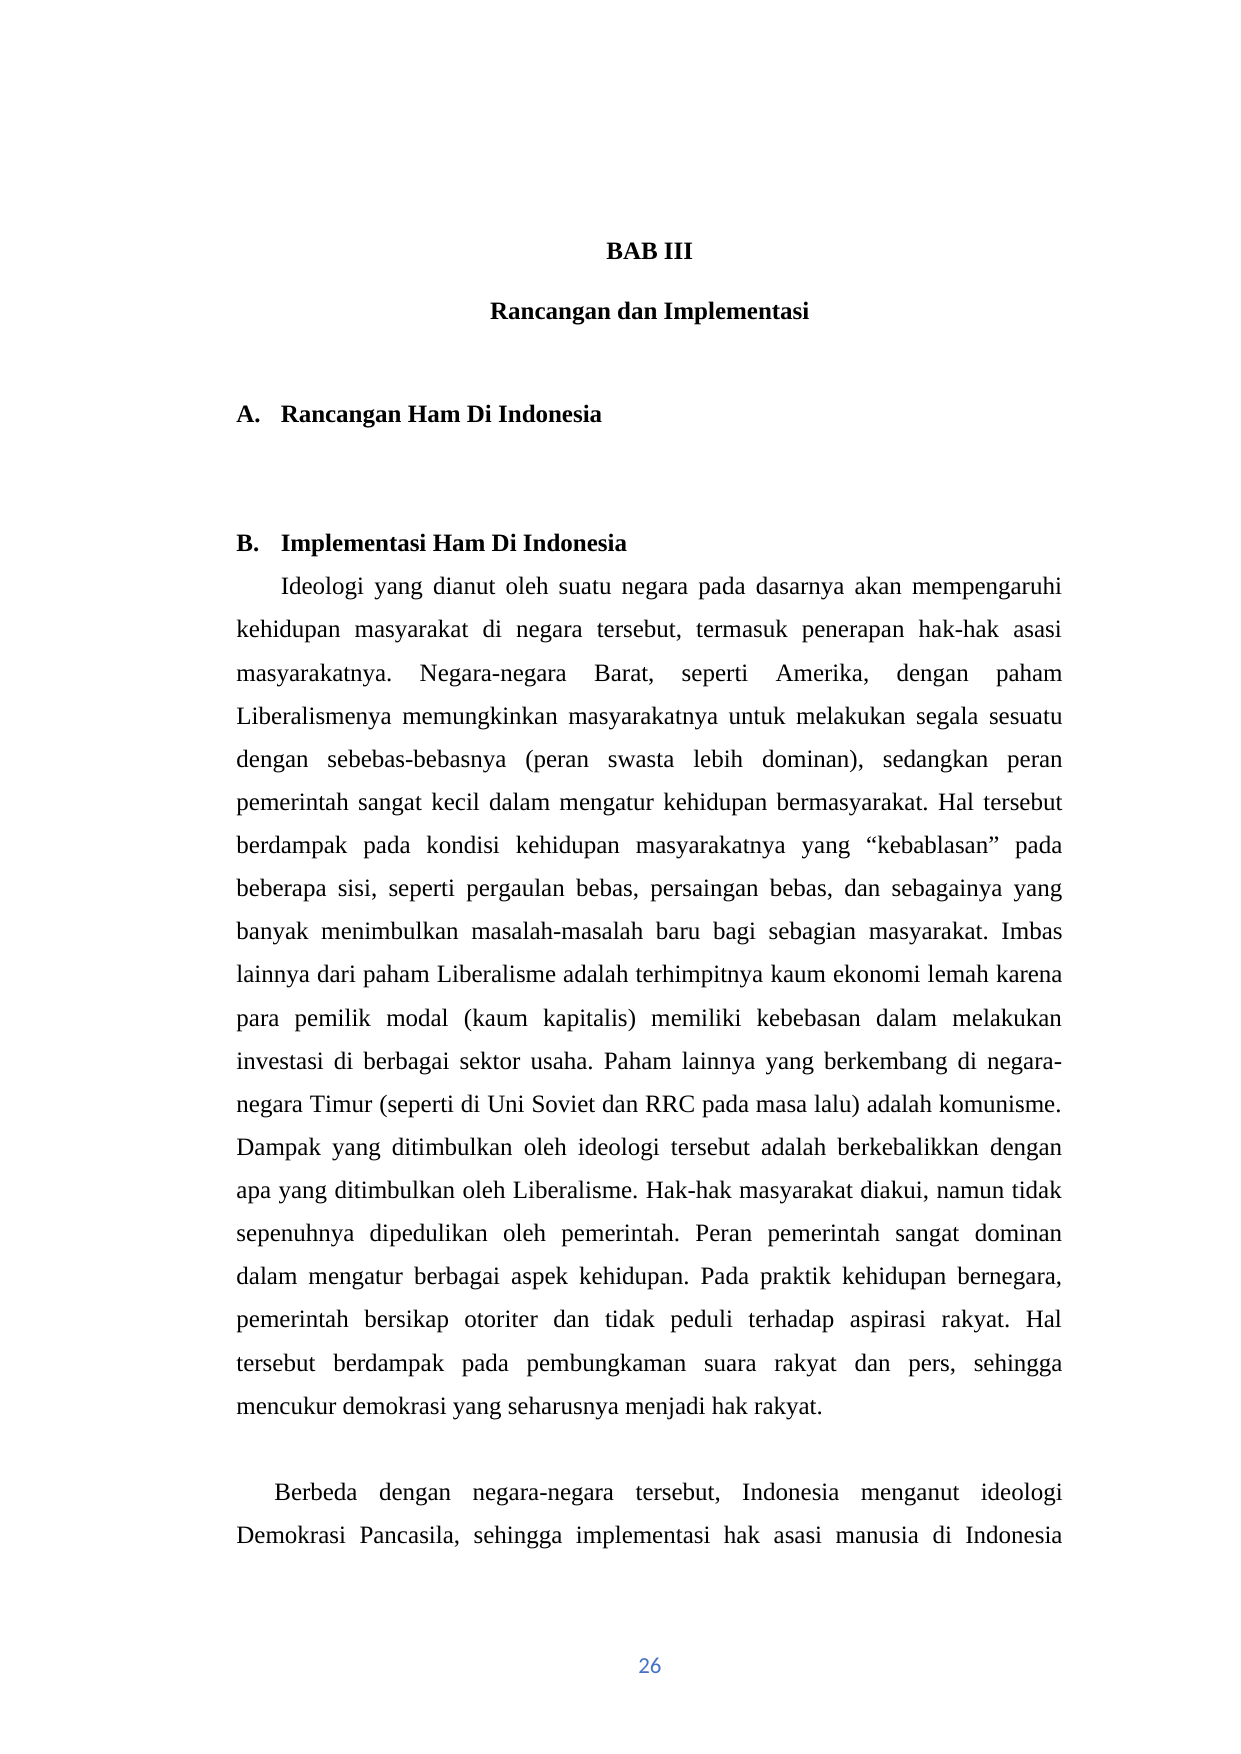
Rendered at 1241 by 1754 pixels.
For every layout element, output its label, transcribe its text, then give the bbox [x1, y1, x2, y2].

list Ideologi yang dianut oleh suatu negara pada dasarnya akan mempengaruhi kehidupan masyarakat di negara tersebut, termasuk penerapan hak-hak asasi masyarakatnya. Negara-negara Barat, seperti Amerika, dengan paham Liberalismenya memungkinkan masyarakatnya untuk melakukan segala sesuatu dengan sebebas-bebasnya (peran swasta lebih dominan), sedangkan peran pemerintah sangat kecil dalam mengatur kehidupan bermasyarakat. Hal tersebut berdampak pada kondisi kehidupan masyarakatnya yang “kebablasan” pada beberapa sisi, seperti pergaulan bebas, persaingan bebas, dan sebagainya yang banyak menimbulkan masalah-masalah baru bagi sebagian masyarakat. Imbas lainnya dari paham Liberalisme adalah terhimpitnya kaum ekonomi lemah karena para pemilik modal (kaum kapitalis) memiliki kebebasan dalam melakukan investasi di berbagai sektor usaha. Paham lainnya yang berkembang di negara-negara Timur (seperti di Uni Soviet dan RRC pada masa lalu) adalah komunisme. Dampak yang ditimbulkan oleh ideologi tersebut adalah berkebalikkan dengan apa yang ditimbulkan oleh Liberalisme. Hak-hak masyarakat diakui, namun tidak sepenuhnya dipedulikan oleh pemerintah. Peran pemerintah sangat dominan dalam mengatur berbagai aspek kehidupan. Pada praktik kehidupan bernegara, pemerintah bersikap otoriter dan tidak peduli terhadap aspirasi rakyat. Hal tersebut berdampak pada pembungkaman suara rakyat dan pers, sehingga mencukur demokrasi yang seharusnya menjadi hak rakyat. [236, 571, 1063, 1419]
text BAB III [236, 236, 1063, 265]
list Implementasi Ham Di Indonesia [236, 528, 1063, 557]
text Rancangan dan Implementasi [236, 296, 1063, 325]
list Rancangan Ham Di Indonesia [236, 399, 1063, 428]
